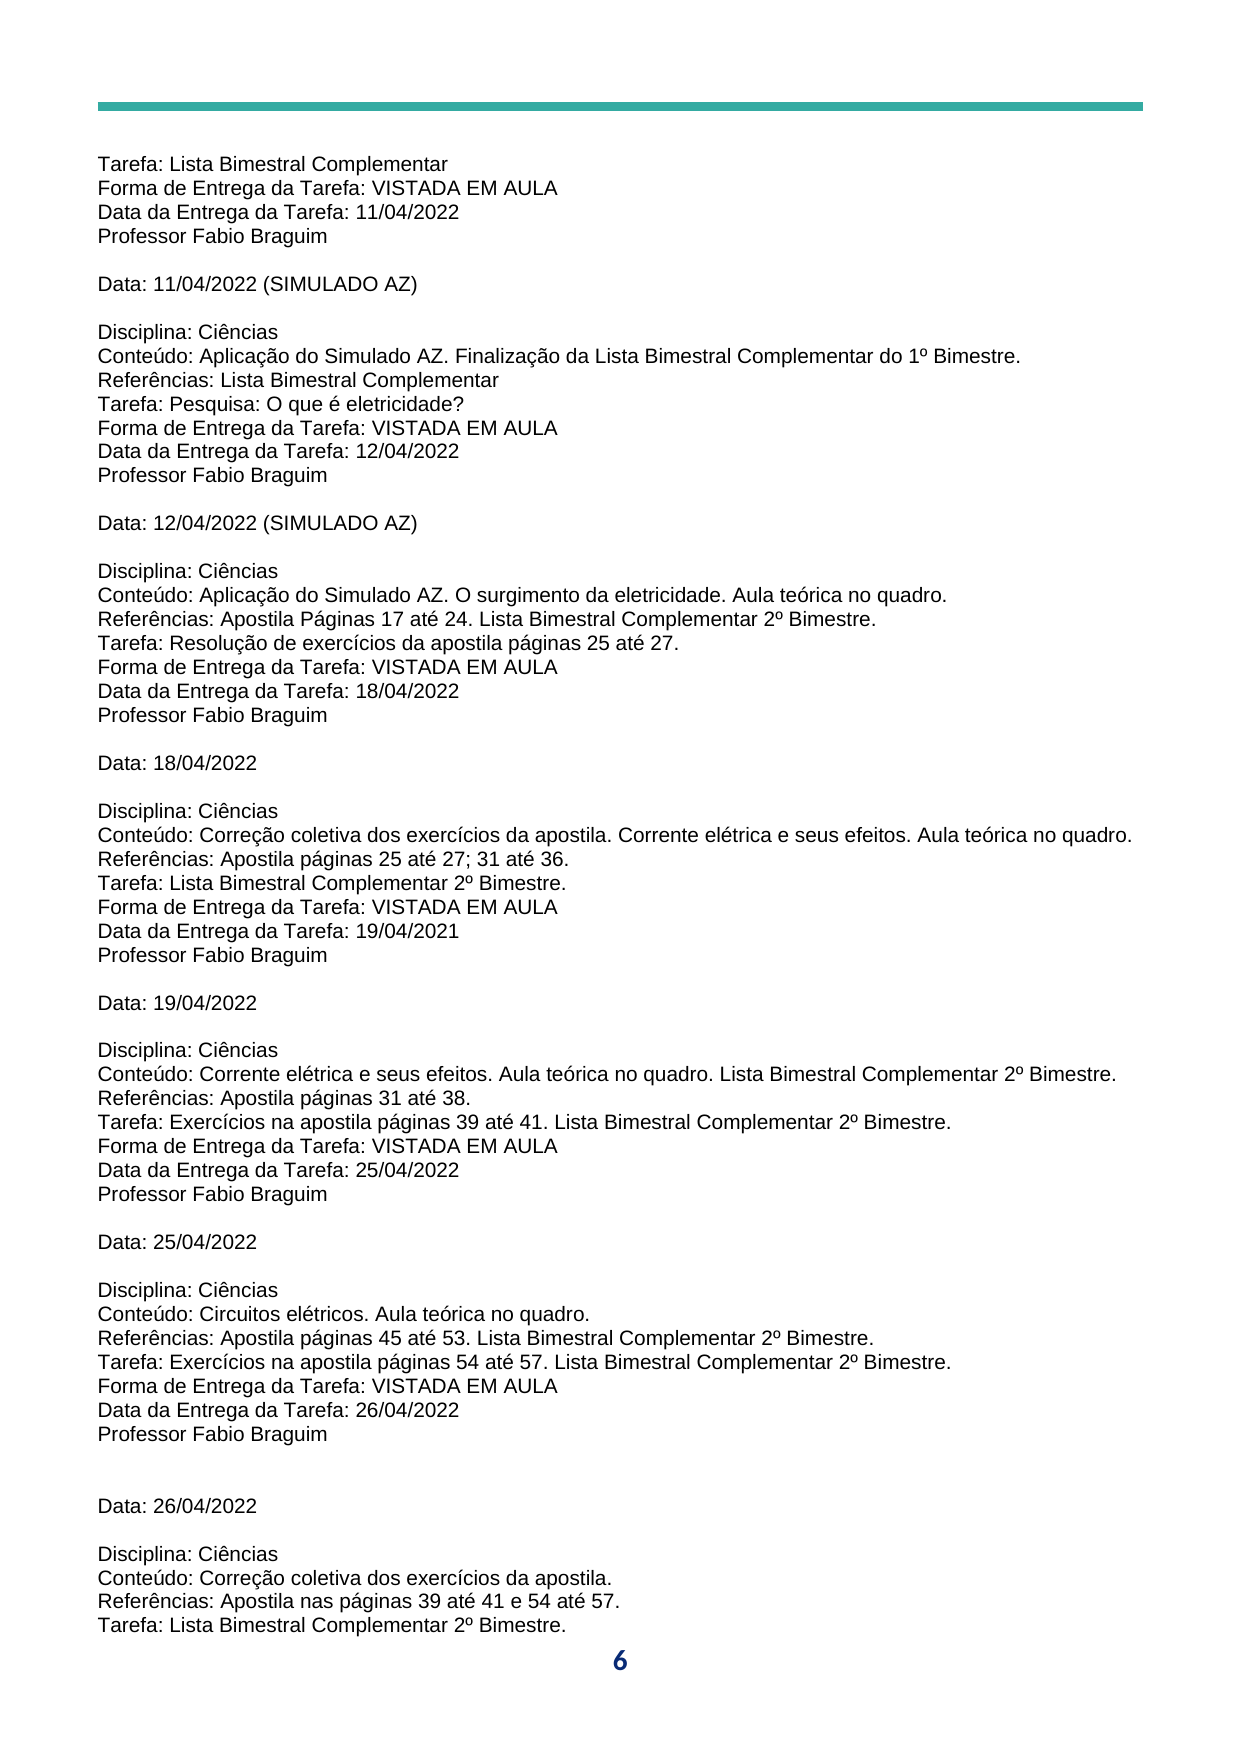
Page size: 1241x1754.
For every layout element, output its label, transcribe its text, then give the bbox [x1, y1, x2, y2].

text Data: 19/04/2022 Disciplina: Ciências Conteúdo: Corrente elétrica e seus efeitos. Aula teórica no quadro. Lista Bimestral Complementar 2º Bimestre. [97, 990, 1143, 1086]
text Data: 18/04/2022 Disciplina: Ciências Conteúdo: Correção coletiva dos exercícios da apostila. Corrente elétrica e seus efeitos. Aula teórica no quadro. Referências: Apostila páginas 25 até 27; 31 até 36. Tarefa: Lista Bimestral Complementar 2º Bimestre. Forma de Entrega da Tarefa: VISTADA EM AULA Data da Entrega da Tarefa: 19/04/2021 Professor Fabio Braguim [97, 751, 1143, 966]
text Data: 12/04/2022 (SIMULADO AZ) Disciplina: Ciências Conteúdo: Aplicação do Simulado AZ. O surgimento da eletricidade. Aula teórica no quadro. Referências: Apostila Páginas 17 até 24. Lista Bimestral Complementar 2º Bimestre. Tarefa: Resolução de exercícios da apostila páginas 25 até 27. Forma de Entrega da Tarefa: VISTADA EM AULA Data da Entrega da Tarefa: 18/04/2022 Professor Fabio Braguim [97, 511, 1143, 727]
text Referências: Apostila páginas 31 até 38. Tarefa: Exercícios na apostila páginas 39 até 41. Lista Bimestral Complementar 2º Bimestre. Forma de Entrega da Tarefa: VISTADA EM AULA Data da Entrega da Tarefa: 25/04/2022 Professor Fabio Braguim [97, 1086, 1143, 1206]
text Data: 25/04/2022 Disciplina: Ciências Conteúdo: Circuitos elétricos. Aula teórica no quadro. Referências: Apostila páginas 45 até 53. Lista Bimestral Complementar 2º Bimestre. Tarefa: Exercícios na apostila páginas 54 até 57. Lista Bimestral Complementar 2º Bimestre. Forma de Entrega da Tarefa: VISTADA EM AULA Data da Entrega da Tarefa: 26/04/2022 Professor Fabio Braguim [97, 1230, 1143, 1446]
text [97, 152, 1143, 248]
text Data: 11/04/2022 (SIMULADO AZ) Disciplina: Ciências Conteúdo: Aplicação do Simulado AZ. Finalização da Lista Bimestral Complementar do 1º Bimestre. Referências: Lista Bimestral Complementar Tarefa: Pesquisa: O que é eletricidade? Forma de Entrega da Tarefa: VISTADA EM AULA Data da Entrega da Tarefa: 12/04/2022 Professor Fabio Braguim [97, 272, 1143, 487]
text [97, 1493, 1143, 1637]
